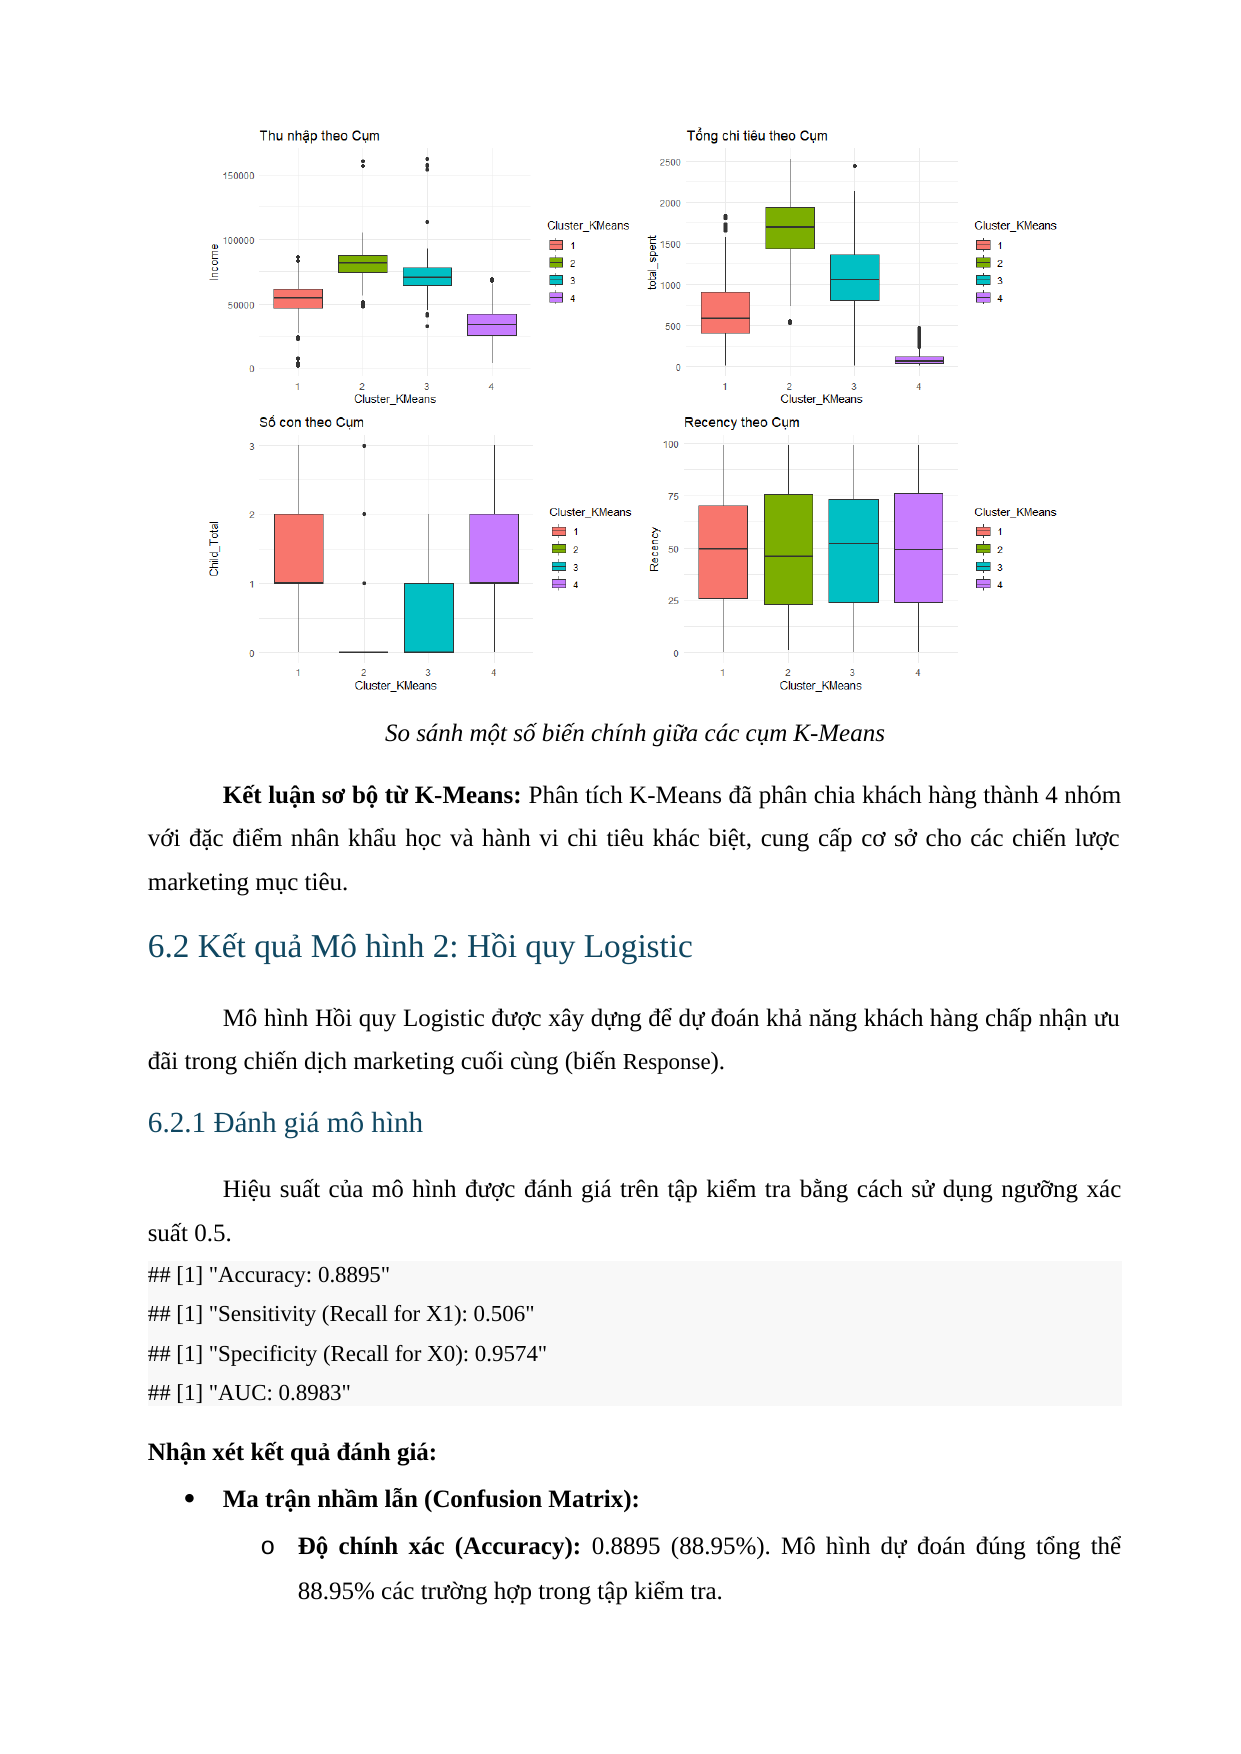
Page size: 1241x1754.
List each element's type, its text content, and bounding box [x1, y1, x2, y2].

text Hiệu suất của mô hình được đánh giá trên tập kiểm tra bằng cách sử dụng ngưỡng xác suất 0.5. [148, 1174, 1122, 1246]
text Kết luận sơ bộ từ K-Means: Phân tích K-Means đã phân chia khách hàng thành 4 nhóm với đặc điểm nhân khẩu học và hành vi chi tiêu khác biệt, cung cấp cơ sở cho các chiến lược marketing mục tiêu. [148, 780, 1122, 895]
text So sánh một số biến chính giữa các cụm K-Means [148, 718, 1122, 747]
list Độ chính xác (Accuracy): 0.8895 (88.95%). Mô hình dự đoán đúng tổng thể 88.95% các trường hợp trong tập kiểm tra. [260, 1531, 1122, 1605]
subtitle 6.2.1 Đánh giá mô hình [148, 1106, 1122, 1139]
picture [197, 118, 1073, 702]
text Mô hình Hồi quy Logistic được xây dựng để dự đoán khả năng khách hàng chấp nhận ưu đãi trong chiến dịch marketing cuối cùng (biến Response). [148, 1003, 1122, 1074]
list Ma trận nhầm lẫn (Confusion Matrix): [185, 1484, 1122, 1513]
text ## [1] "AUC: 0.8983" [148, 1379, 1122, 1406]
text ## [1] "Sensitivity (Recall for X1): 0.506" [148, 1300, 1122, 1327]
text Nhận xét kết quả đánh giá: [148, 1437, 1122, 1466]
text ## [1] "Specificity (Recall for X0): 0.9574" [148, 1340, 1122, 1366]
text ## [1] "Accuracy: 0.8895" [148, 1261, 1122, 1287]
subtitle 6.2 Kết quả Mô hình 2: Hồi quy Logistic [148, 926, 1122, 965]
